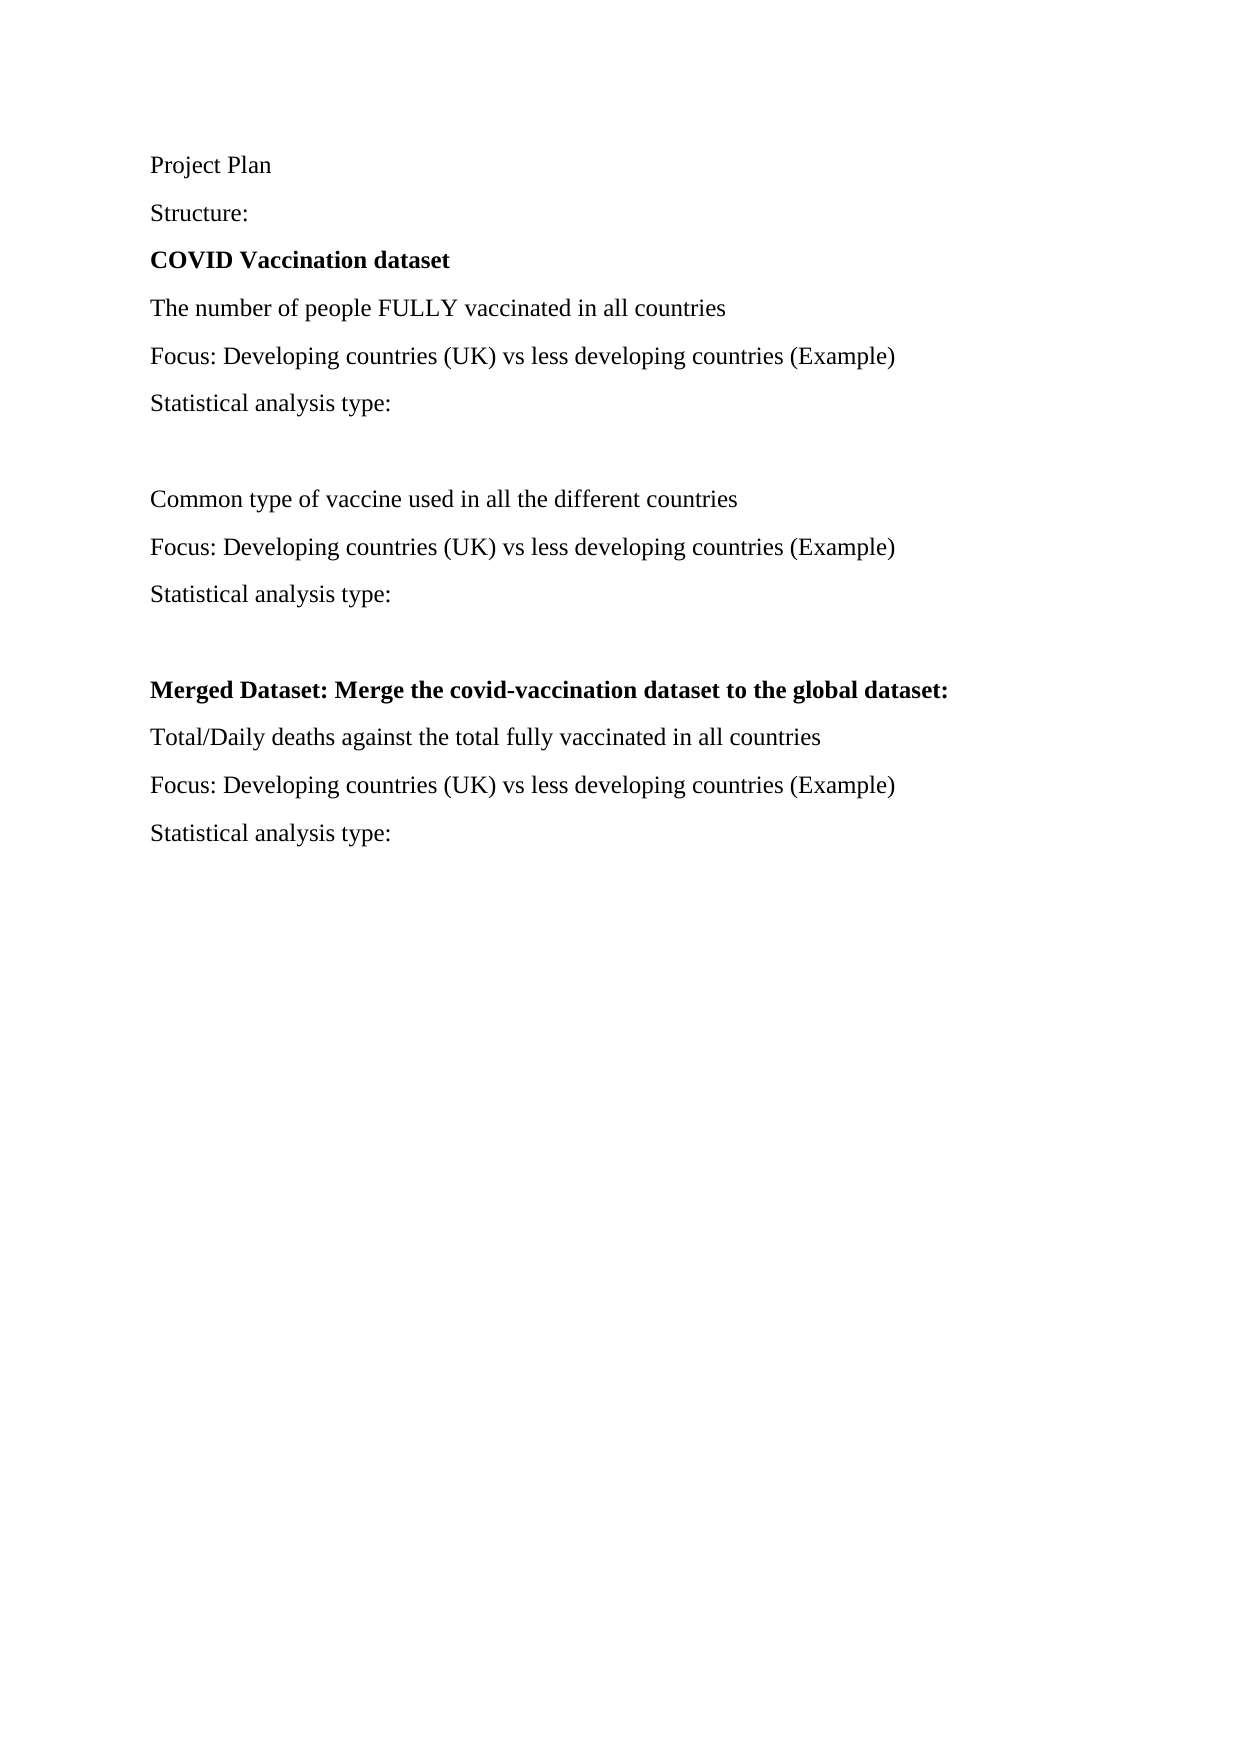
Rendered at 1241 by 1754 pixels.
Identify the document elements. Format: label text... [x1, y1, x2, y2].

text The number of people FULLY vaccinated in all countries [150, 293, 1090, 322]
text Statistical analysis type: [150, 818, 1090, 847]
text Project Plan [150, 150, 1090, 179]
text Total/Daily deaths against the total fully vaccinated in all countries [150, 722, 1090, 751]
text Statistical analysis type: [150, 388, 1090, 417]
text Common type of vaccine used in all the different countries [150, 484, 1090, 513]
text COVID Vaccination dataset [150, 245, 1090, 274]
text Merged Dataset: Merge the covid-vaccination dataset to the global dataset: [150, 675, 1090, 703]
text Structure: [150, 198, 1090, 226]
text Statistical analysis type: [150, 579, 1090, 608]
text Focus: Developing countries (UK) vs less developing countries (Example) [150, 341, 1090, 369]
text Focus: Developing countries (UK) vs less developing countries (Example) [150, 532, 1090, 560]
text Focus: Developing countries (UK) vs less developing countries (Example) [150, 770, 1090, 799]
